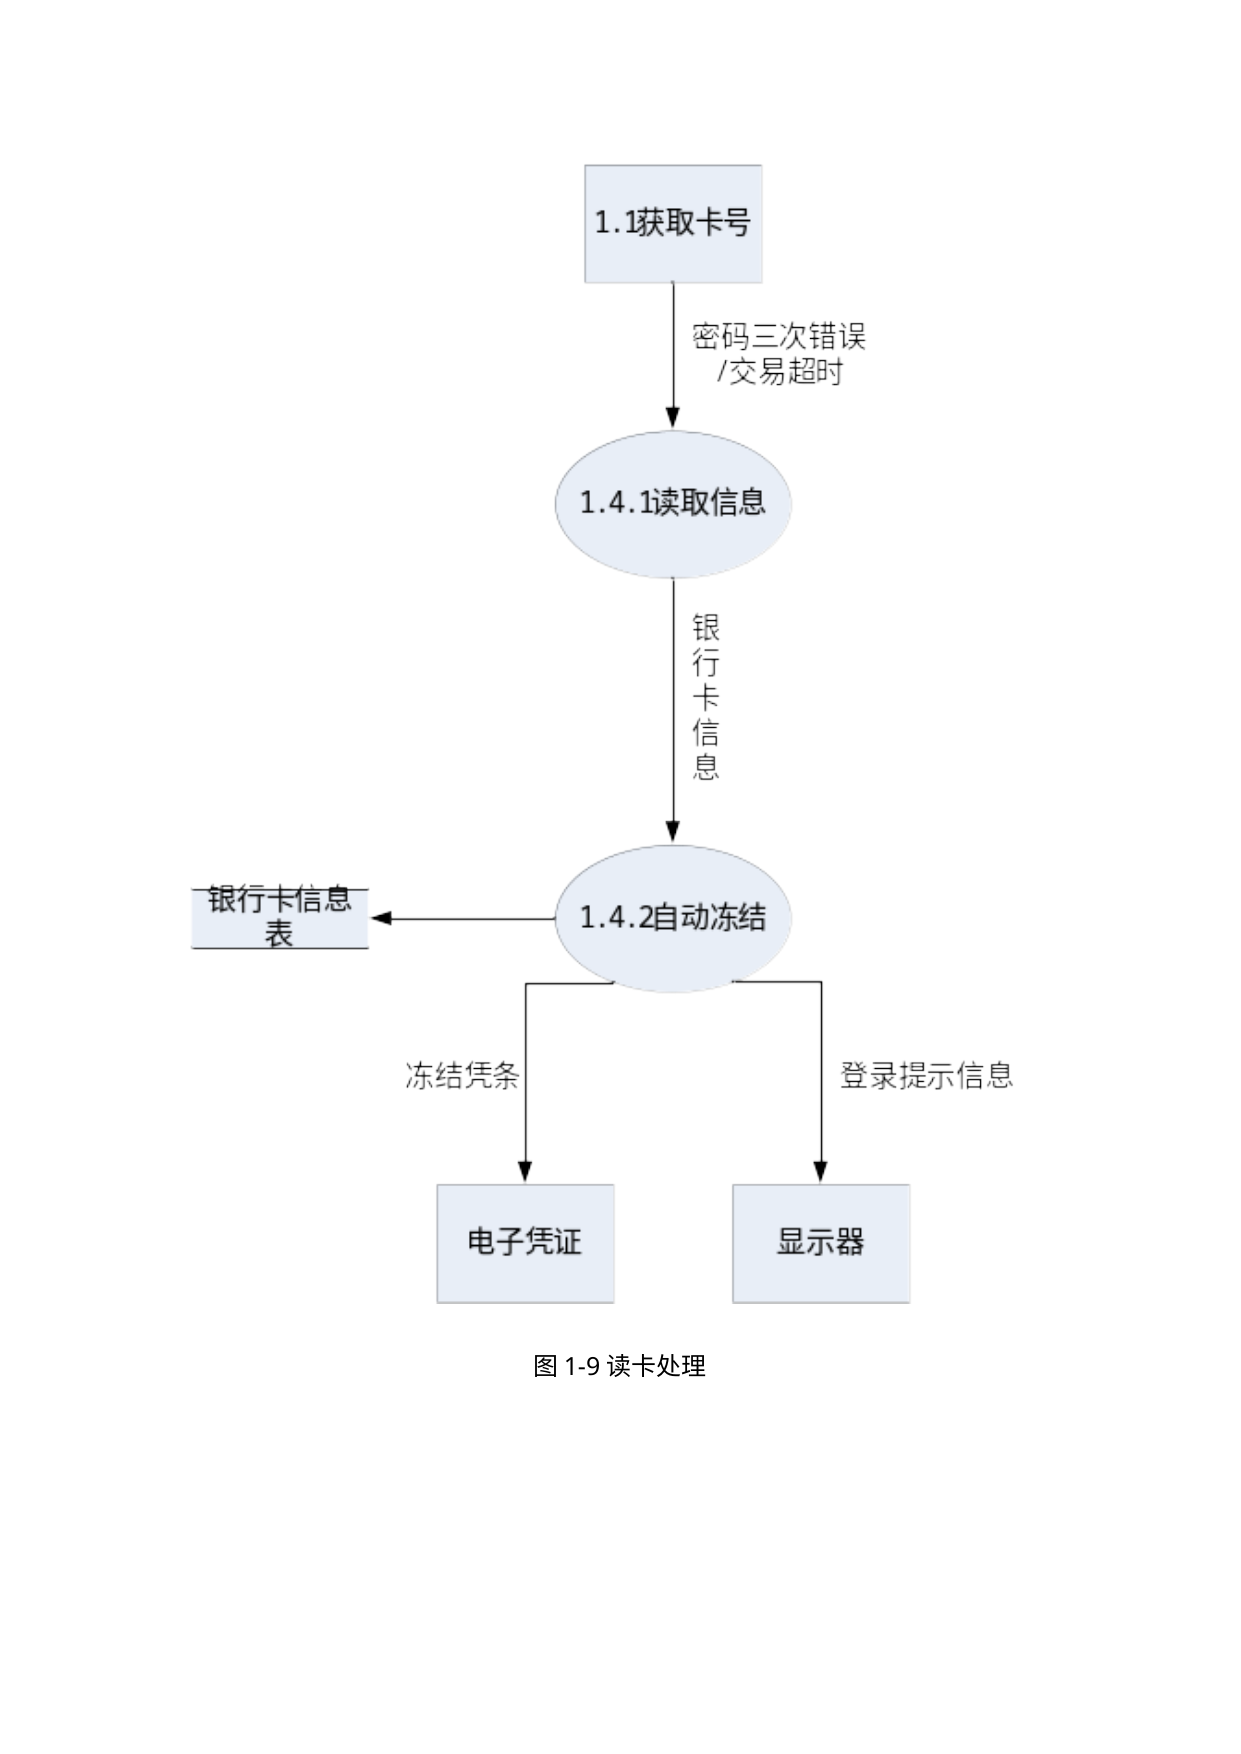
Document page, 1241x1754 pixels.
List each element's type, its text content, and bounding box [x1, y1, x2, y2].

text 图1-9 读卡处理 [187, 1332, 1053, 1397]
